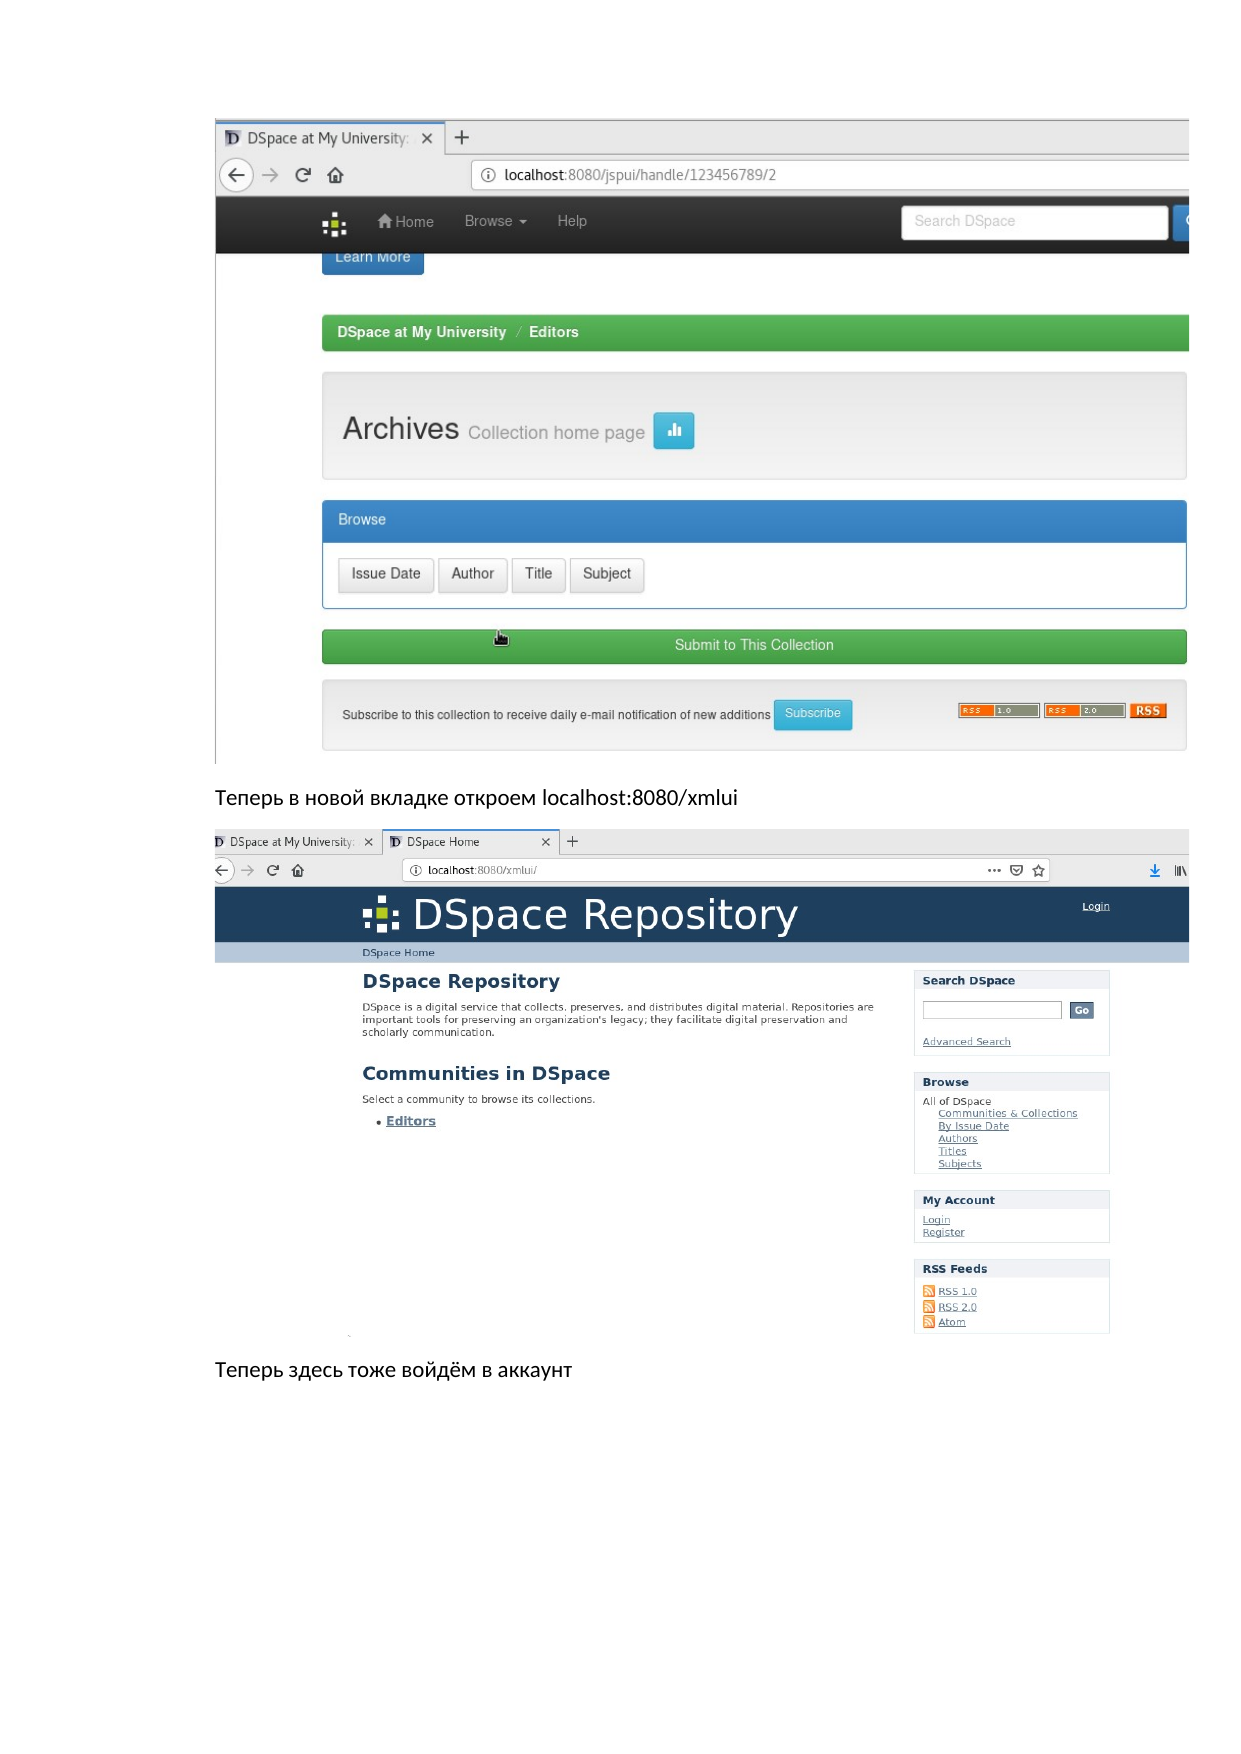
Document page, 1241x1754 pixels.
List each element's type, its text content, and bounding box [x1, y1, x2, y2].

picture [214, 118, 1190, 764]
text Теперь здесь тоже войдём в аккаунт [215, 1355, 1152, 1383]
text Теперь в новой вкладке откроем localhost:8080/xmlui [215, 783, 1152, 811]
picture [214, 829, 1190, 1337]
